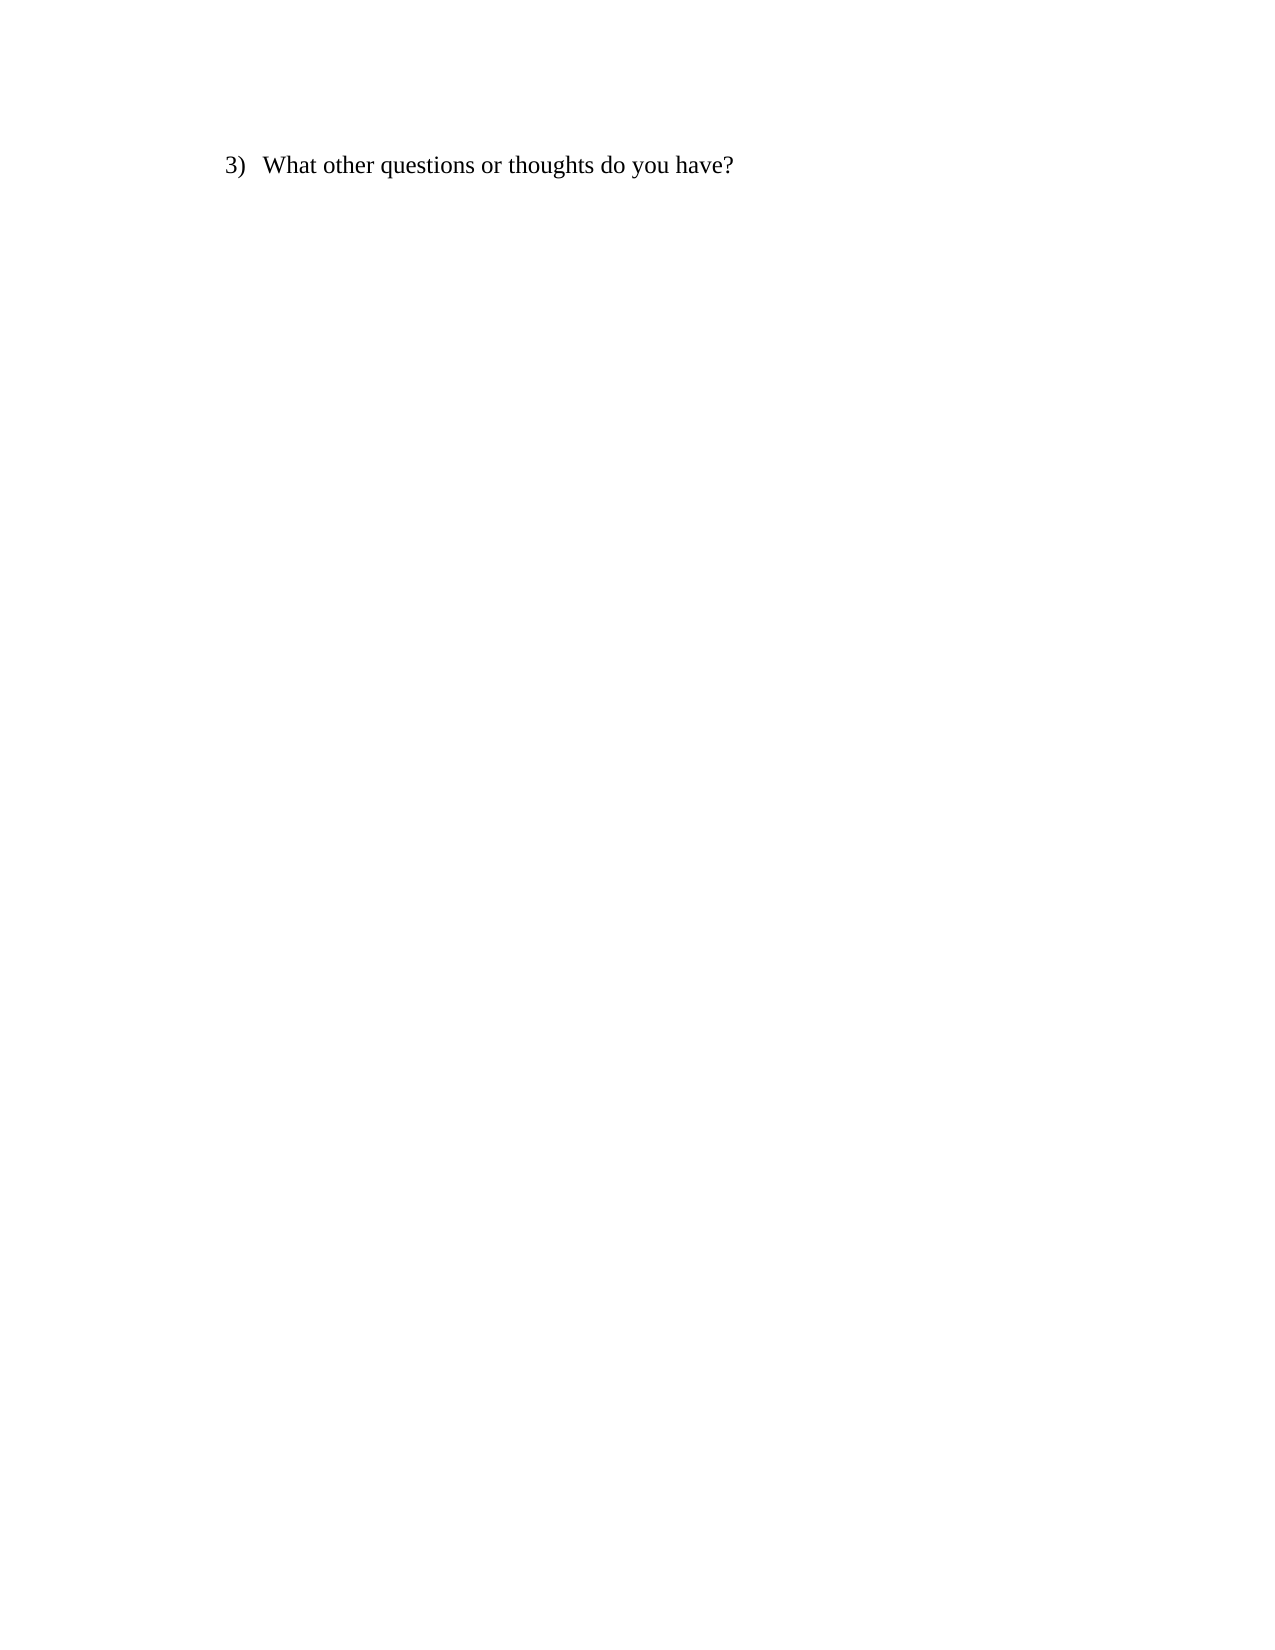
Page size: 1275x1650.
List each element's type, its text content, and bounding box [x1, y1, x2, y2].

list What other questions or thoughts do you have? [225, 150, 1087, 179]
